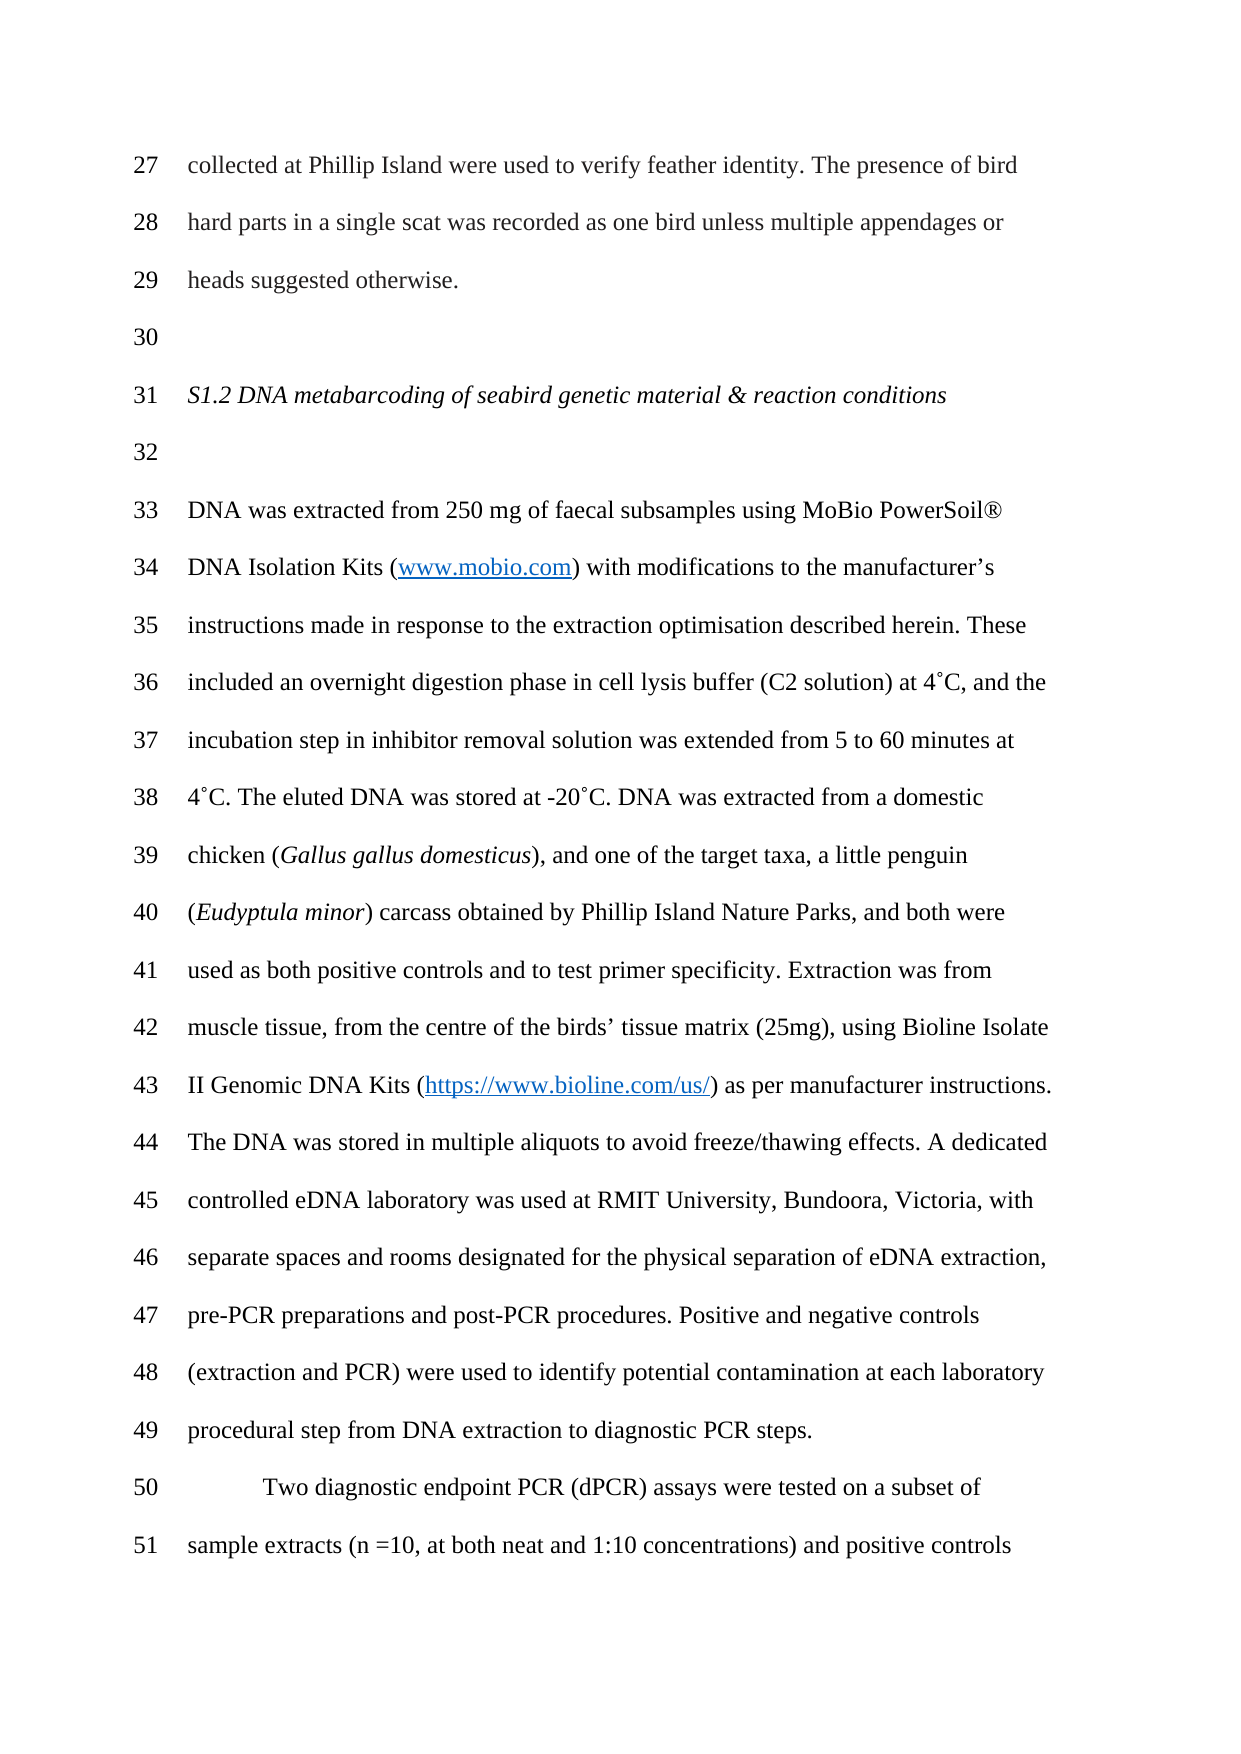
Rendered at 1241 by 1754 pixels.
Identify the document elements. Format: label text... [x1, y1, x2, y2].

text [187, 1472, 1053, 1559]
subtitle S1.2 DNA metabarcoding of seabird genetic material & reaction conditions [187, 380, 1053, 409]
text DNA was extracted from 250 mg of faecal subsamples using MoBio PowerSoil® DNA Isolation Kits (www.mobio.com) with modifications to the manufacturer’s instructions made in response to the extraction optimisation described herein. These included an overnight digestion phase in cell lysis buffer (C2 solution) at 4˚C, and the incubation step in inhibitor removal solution was extended from 5 to 60 minutes at 4˚C. The eluted DNA was stored at -20˚C. DNA was extracted from a domestic chicken (Gallus gallus domesticus), and one of the target taxa, a little penguin (Eudyptula minor) carcass obtained by Phillip Island Nature Parks, and both were used as both positive controls and to test primer specificity. Extraction was from muscle tissue, from the centre of the birds’ tissue matrix (25mg), using Bioline Isolate II Genomic DNA Kits (https://www.bioline.com/us/) as per manufacturer instructions. The DNA was stored in multiple aliquots to avoid freeze/thawing effects. A dedicated controlled eDNA laboratory was used at RMIT University, Bundoora, Victoria, with separate spaces and rooms designated for the physical separation of eDNA extraction, pre-PCR preparations and post-PCR procedures. Positive and negative controls (extraction and PCR) were used to identify potential contamination at each laboratory procedural step from DNA extraction to diagnostic PCR steps. [187, 495, 1053, 1444]
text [187, 150, 1053, 294]
